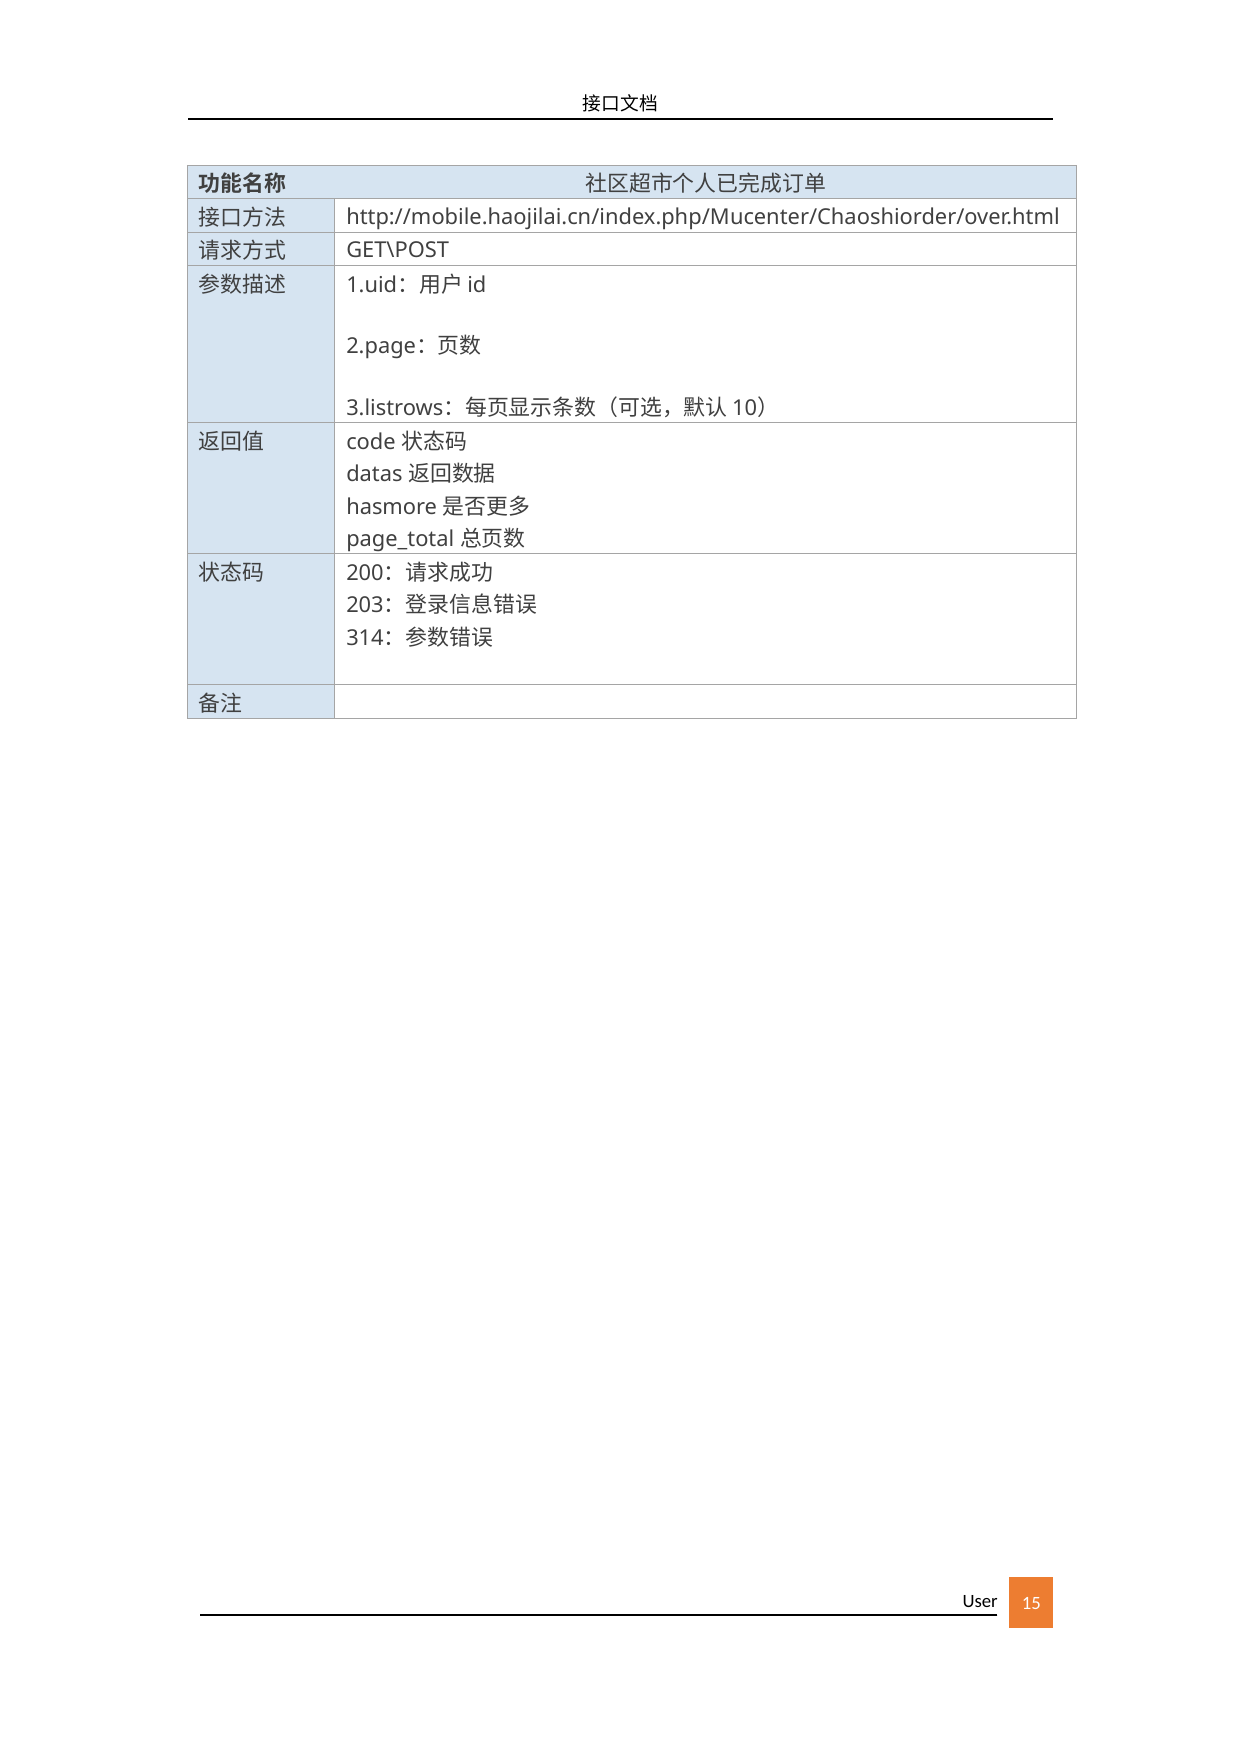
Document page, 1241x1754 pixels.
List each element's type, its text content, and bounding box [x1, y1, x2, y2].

table_cell 请求方式 [188, 233, 334, 265]
table_header 社区超市个人已完成订单 [335, 166, 1076, 198]
table_cell code 状态码 datas 返回数据 hasmore 是否更多 page_total 总页数 [335, 423, 1076, 553]
table_cell 1.uid：用户id 2.page：页数 3.listrows：每页显示条数（可选，默认10） [335, 266, 1076, 422]
table_cell 接口方法 [188, 199, 334, 232]
table_cell [335, 685, 1076, 718]
table_cell GET\POST [335, 233, 1076, 265]
table_cell 200：请求成功 203：登录信息错误 314：参数错误 [335, 554, 1076, 684]
table_cell 参数描述 [188, 266, 334, 422]
table_cell 备注 [188, 685, 334, 718]
table_cell 返回值 [188, 423, 334, 553]
table_header 功能名称 [188, 166, 335, 198]
table_cell 状态码 [188, 554, 334, 684]
table_cell http://mobile.haojilai.cn/index.php/Mucenter/Chaoshiorder/over.html [335, 199, 1076, 232]
